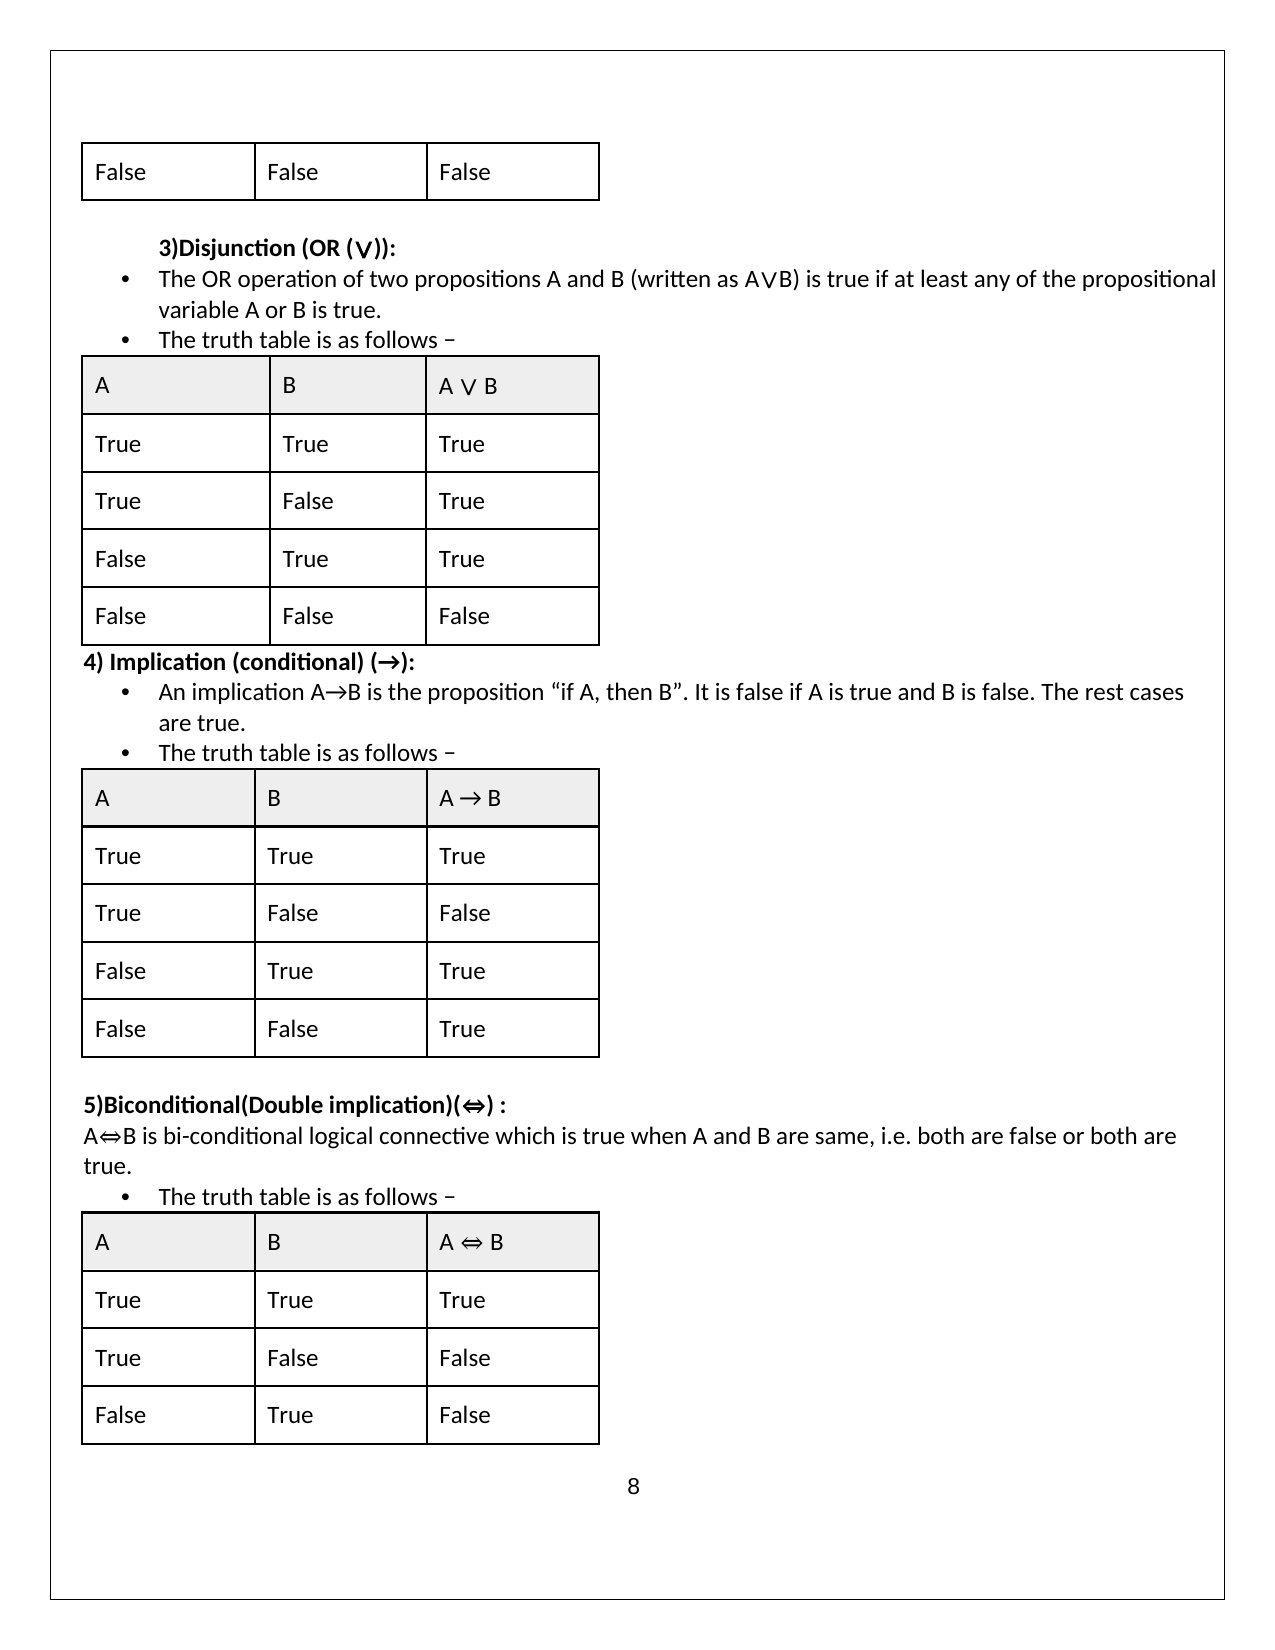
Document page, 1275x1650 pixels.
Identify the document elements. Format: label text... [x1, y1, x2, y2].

text 3)Disjunction (OR (∨)): [158, 232, 1223, 263]
table_cell True [427, 473, 598, 528]
table_cell True [428, 943, 598, 998]
table_cell True [428, 1000, 598, 1056]
table_cell False [271, 473, 425, 528]
table_cell True [83, 1272, 254, 1327]
text A⇔B is bi-conditional logical connective which is true when A and B are same, i.e. both are false or both are true. [83, 1119, 1223, 1181]
table_header B [271, 357, 425, 413]
table_header A [83, 770, 254, 825]
table_cell False [83, 943, 254, 998]
table_header B [256, 770, 426, 825]
table_cell True [428, 828, 598, 883]
table_cell True [83, 1329, 254, 1385]
table_header A ∨ B [427, 357, 598, 413]
table_cell False [256, 1000, 426, 1056]
table_cell True [256, 1272, 426, 1327]
table_cell True [427, 530, 598, 586]
list The truth table is as follows − [121, 324, 1223, 355]
table_cell False [256, 144, 426, 199]
table_cell True [428, 1272, 598, 1327]
table_cell False [83, 530, 269, 586]
table_cell False [83, 144, 254, 199]
table_cell True [256, 828, 426, 883]
table_cell False [256, 885, 426, 941]
table_cell True [271, 530, 425, 586]
list An implication A→B is the proposition “if A, then B”. It is false if A is true and B is false. The rest cases are true. [121, 676, 1223, 737]
table_cell False [271, 588, 425, 643]
table_cell True [427, 415, 598, 471]
table_cell False [428, 144, 598, 199]
table_cell False [428, 1329, 598, 1385]
table_cell False [427, 588, 598, 643]
table_cell True [83, 473, 269, 528]
table_cell True [271, 415, 425, 471]
table_header A [83, 1214, 254, 1269]
table_cell False [83, 588, 269, 643]
table_header A ⇔ B [428, 1214, 598, 1269]
table_cell True [256, 1387, 426, 1442]
table_cell True [256, 943, 426, 998]
text 4) Implication (conditional) (→): [83, 646, 1223, 676]
list The truth table is as follows − [121, 1181, 1223, 1211]
table_cell True [83, 828, 254, 883]
table_cell True [83, 415, 269, 471]
table_cell False [83, 1387, 254, 1442]
table_header B [256, 1214, 426, 1269]
table_cell False [83, 1000, 254, 1056]
table_header A → B [428, 770, 598, 825]
table_header A [83, 357, 269, 413]
table_cell True [83, 885, 254, 941]
table_cell False [428, 885, 598, 941]
text 5)Biconditional(Double implication)(⇔) : [83, 1088, 1223, 1119]
list The truth table is as follows − [121, 737, 1223, 768]
table_cell False [428, 1387, 598, 1442]
list The OR operation of two propositions A and B (written as A∨B) is true if at least any of the propositional variable A or B is true. [121, 263, 1223, 324]
table_cell False [256, 1329, 426, 1385]
